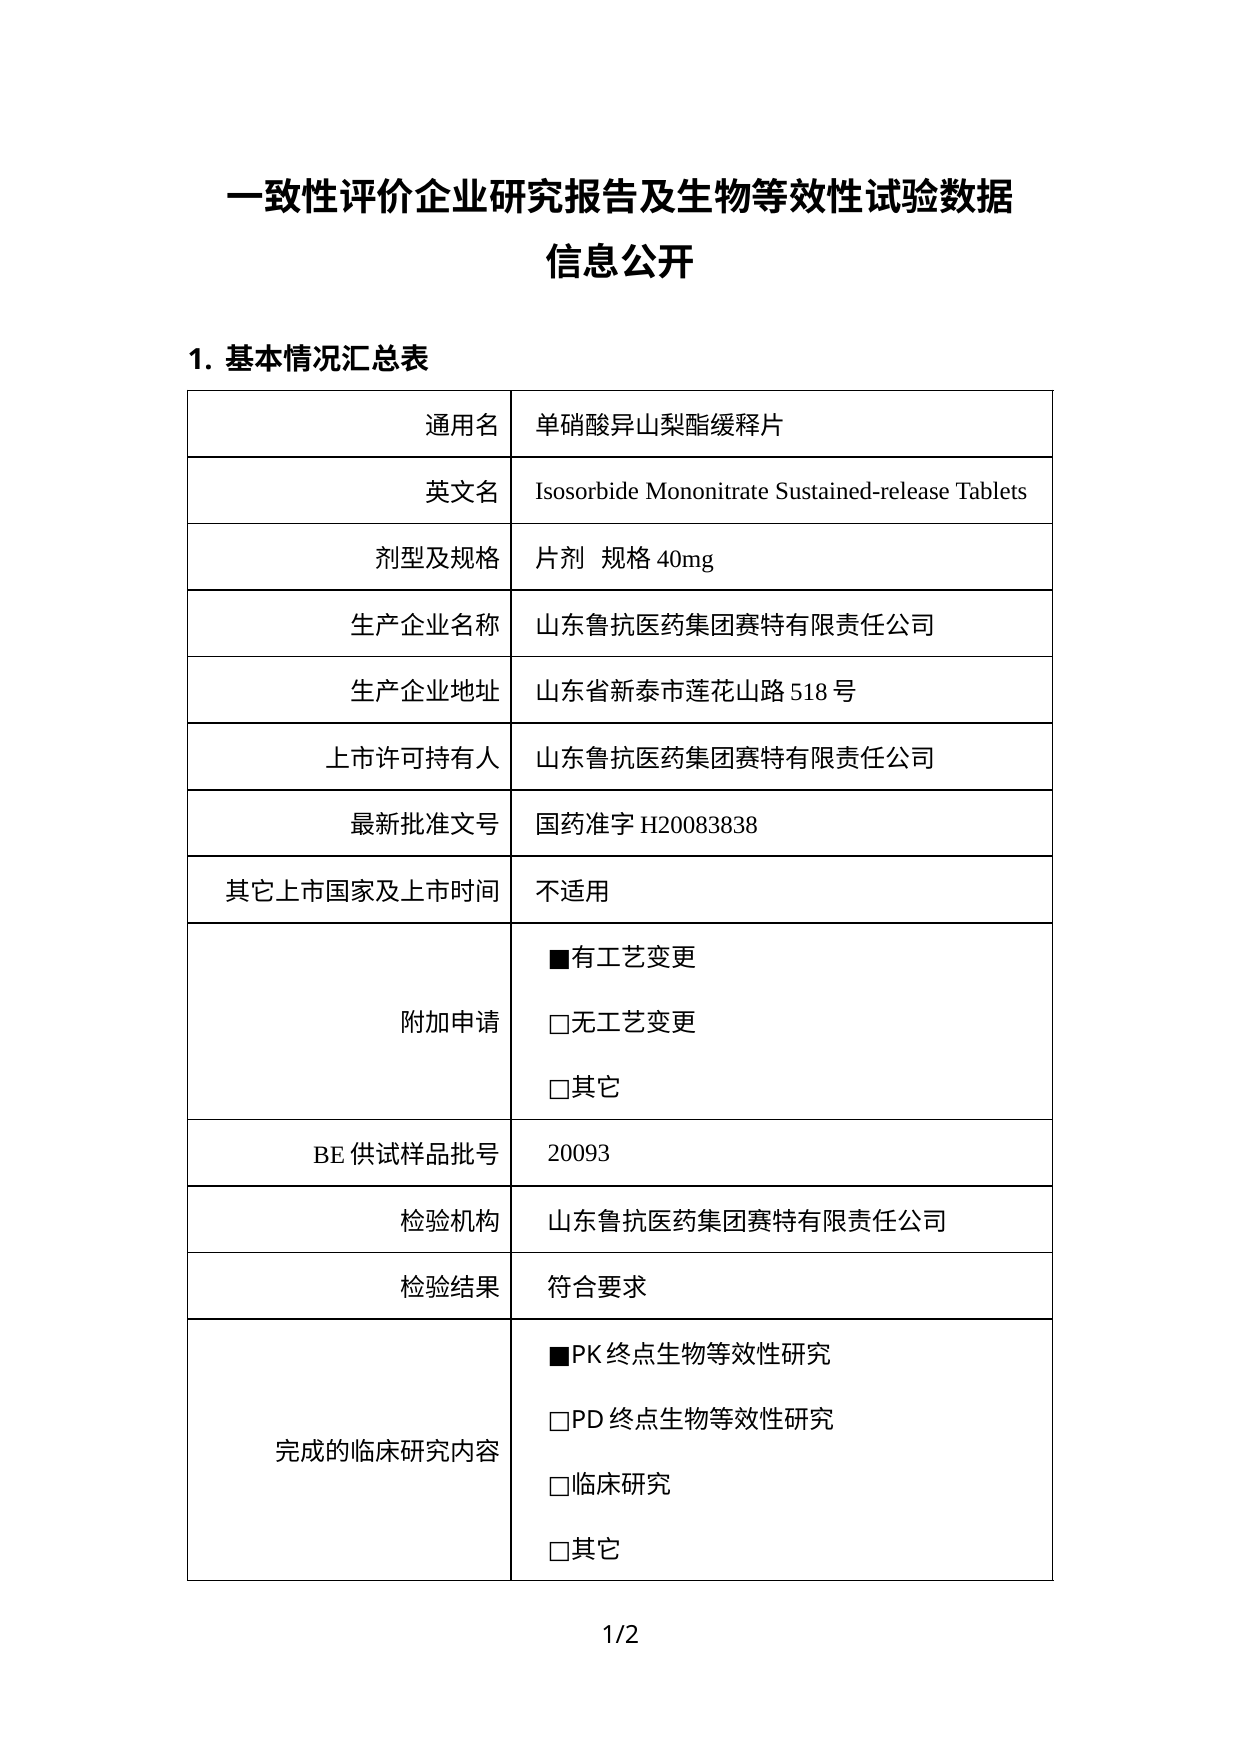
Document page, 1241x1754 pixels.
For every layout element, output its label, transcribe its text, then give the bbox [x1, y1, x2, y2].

table_header 通用名 [188, 391, 510, 456]
table_cell 不适用 [512, 857, 1052, 922]
table_cell 检验机构 [188, 1187, 510, 1252]
table_cell 检验结果 [188, 1253, 510, 1318]
table_cell 其它上市国家及上市时间 [188, 857, 510, 922]
table_cell 生产企业地址 [188, 657, 510, 722]
table_cell 剂型及规格 [188, 524, 510, 589]
table_header 单硝酸异山梨酯缓释片 [512, 391, 1052, 456]
table_cell 上市许可持有人 [188, 724, 510, 789]
table_cell 完成的临床研究内容 [188, 1320, 510, 1580]
table_cell ■有工艺变更 □无工艺变更 □其它 [512, 924, 1052, 1118]
table_cell 山东鲁抗医药集团赛特有限责任公司 [512, 724, 1052, 789]
table_cell 国药准字H20083838 [512, 791, 1052, 855]
list 基本情况汇总表 [187, 324, 1053, 389]
table_cell BE供试样品批号 [188, 1120, 510, 1185]
text 信息公开 [187, 227, 1053, 292]
table_cell Isosorbide Mononitrate Sustained-release Tablets [512, 458, 1052, 523]
table_cell 20093 [512, 1120, 1052, 1185]
table_cell 山东鲁抗医药集团赛特有限责任公司 [512, 591, 1052, 656]
text 一致性评价企业研究报告及生物等效性试验数据 [187, 162, 1053, 227]
table_cell 山东省新泰市莲花山路518号 [512, 657, 1052, 722]
table_cell 英文名 [188, 458, 510, 523]
table_cell 附加申请 [188, 924, 510, 1118]
table_cell 生产企业名称 [188, 591, 510, 656]
table_cell ■PK终点生物等效性研究 □PD终点生物等效性研究 □临床研究 □其它 [512, 1320, 1052, 1580]
table_cell 符合要求 [512, 1253, 1052, 1318]
table_cell 片剂 规格40mg [512, 524, 1052, 589]
table_cell 最新批准文号 [188, 791, 510, 855]
table_cell 山东鲁抗医药集团赛特有限责任公司 [512, 1187, 1052, 1252]
